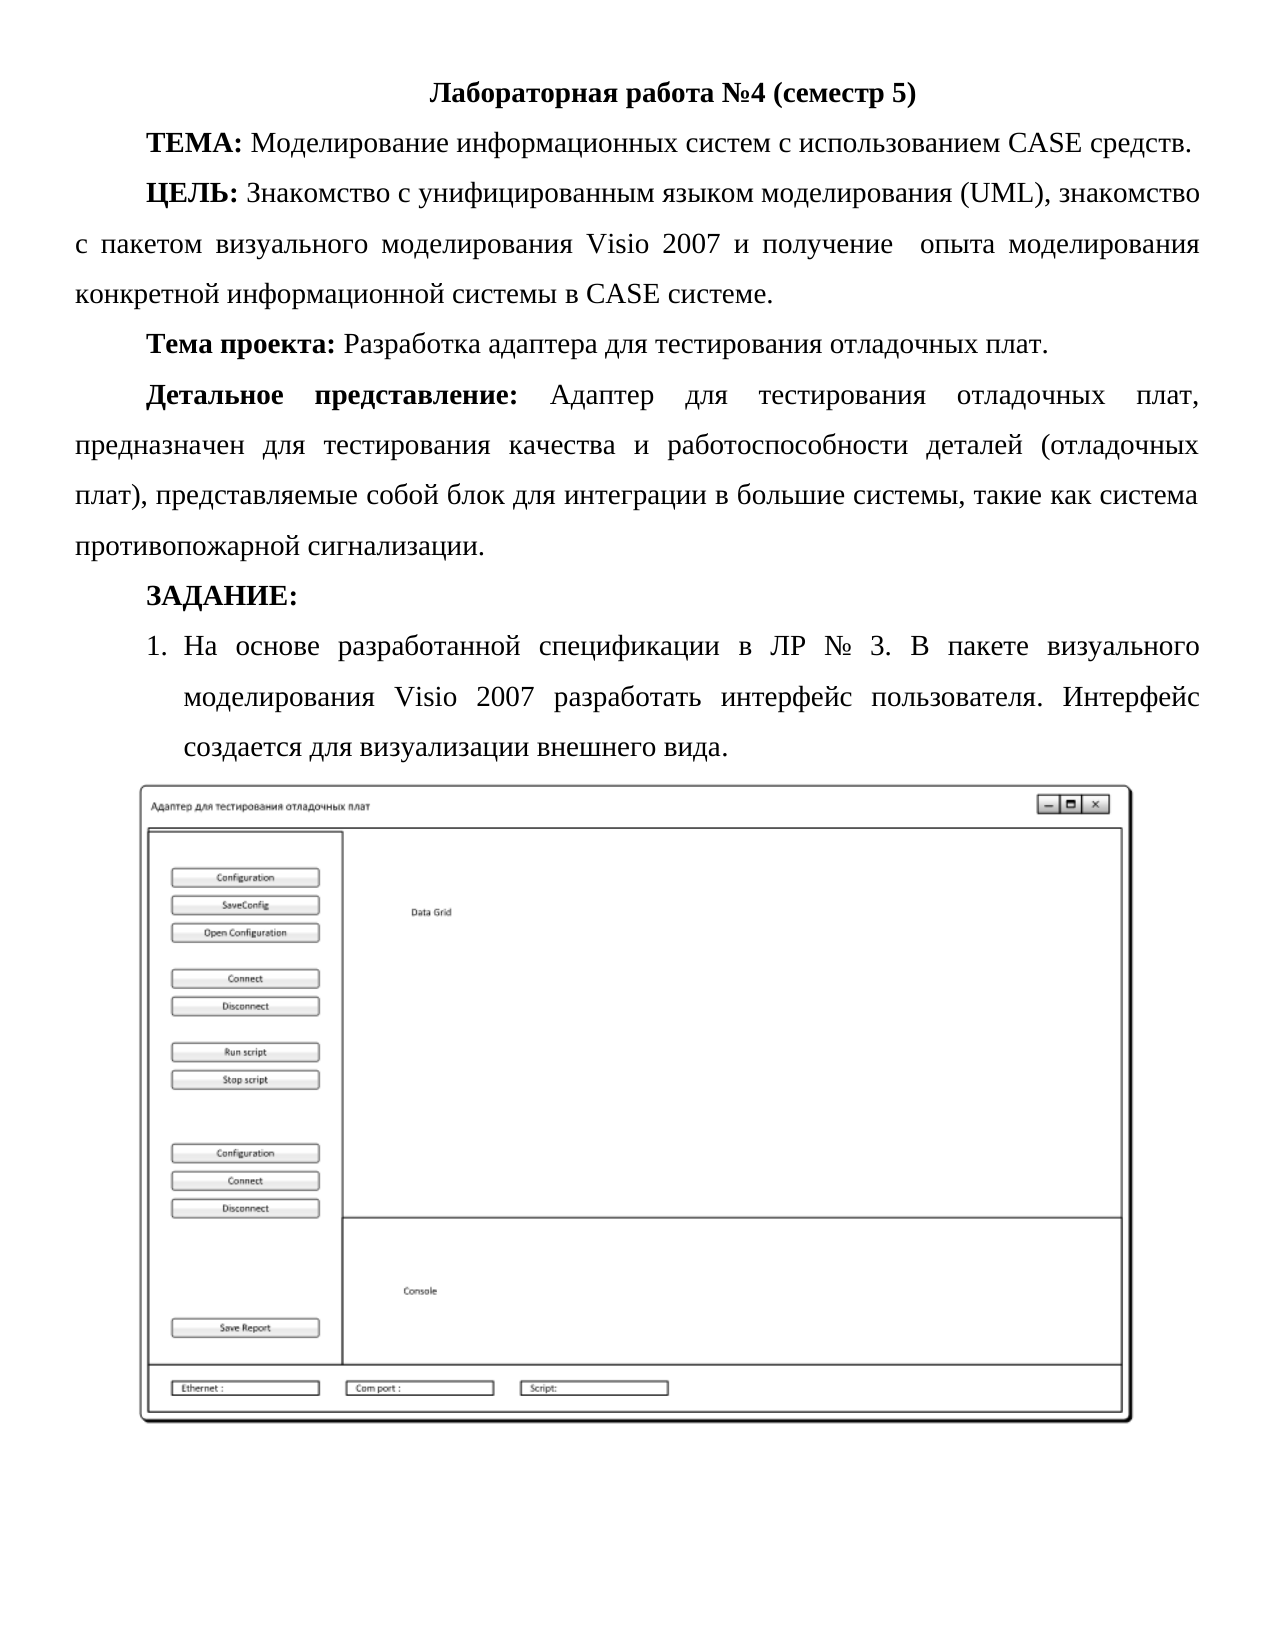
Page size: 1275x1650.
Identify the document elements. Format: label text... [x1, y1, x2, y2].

text ЦЕЛЬ: Знакомство с унифицированным языком моделирования (UML), знакомство с пакетом визуального моделирования Visio 2007 и получение опыта моделирования конкретной информационной системы в CASE системе. [75, 176, 1200, 310]
text Лабораторная работа №4 (семестр 5) [75, 75, 1200, 108]
text Детальное представление: Адаптер для тестирования отладочных плат, предназначен для тестирования качества и работоспособности деталей (отладочных плат), представляемые собой блок для интеграции в большие системы, такие как система противопожарной сигнализации. [75, 377, 1200, 561]
text ТЕМА: Моделирование информационных систем с использованием CASE средств. [75, 125, 1200, 159]
text Тема проекта: Разработка адаптера для тестирования отладочных плат. [75, 327, 1200, 360]
list На основе разработанной спецификации в ЛР № 3. В пакете визуального моделирования Visio 2007 разработать интерфейс пользователя. Интерфейс создается для визуализации внешнего вида. [146, 628, 1200, 763]
text ЗАДАНИЕ: [75, 578, 1200, 612]
picture [134, 779, 1144, 1434]
